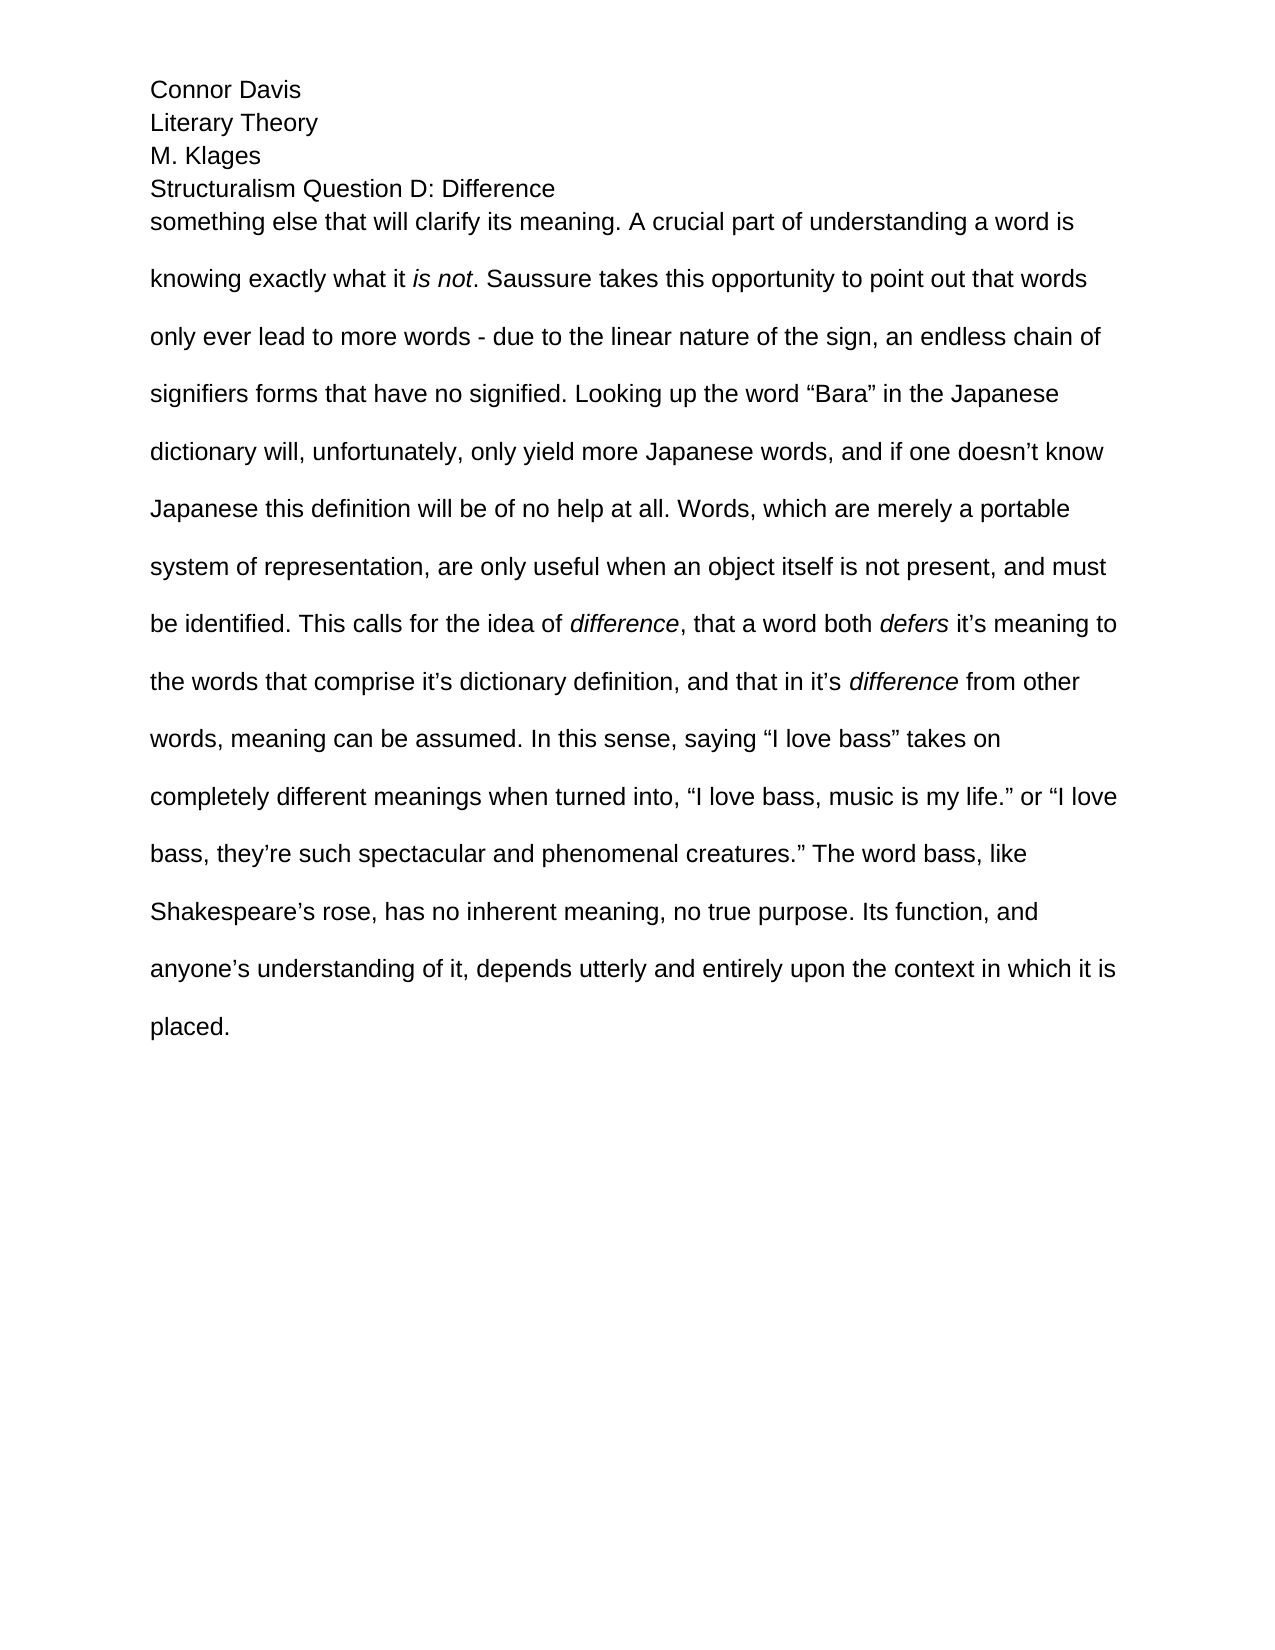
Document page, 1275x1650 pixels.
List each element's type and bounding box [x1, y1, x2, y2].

text [150, 207, 1125, 1040]
